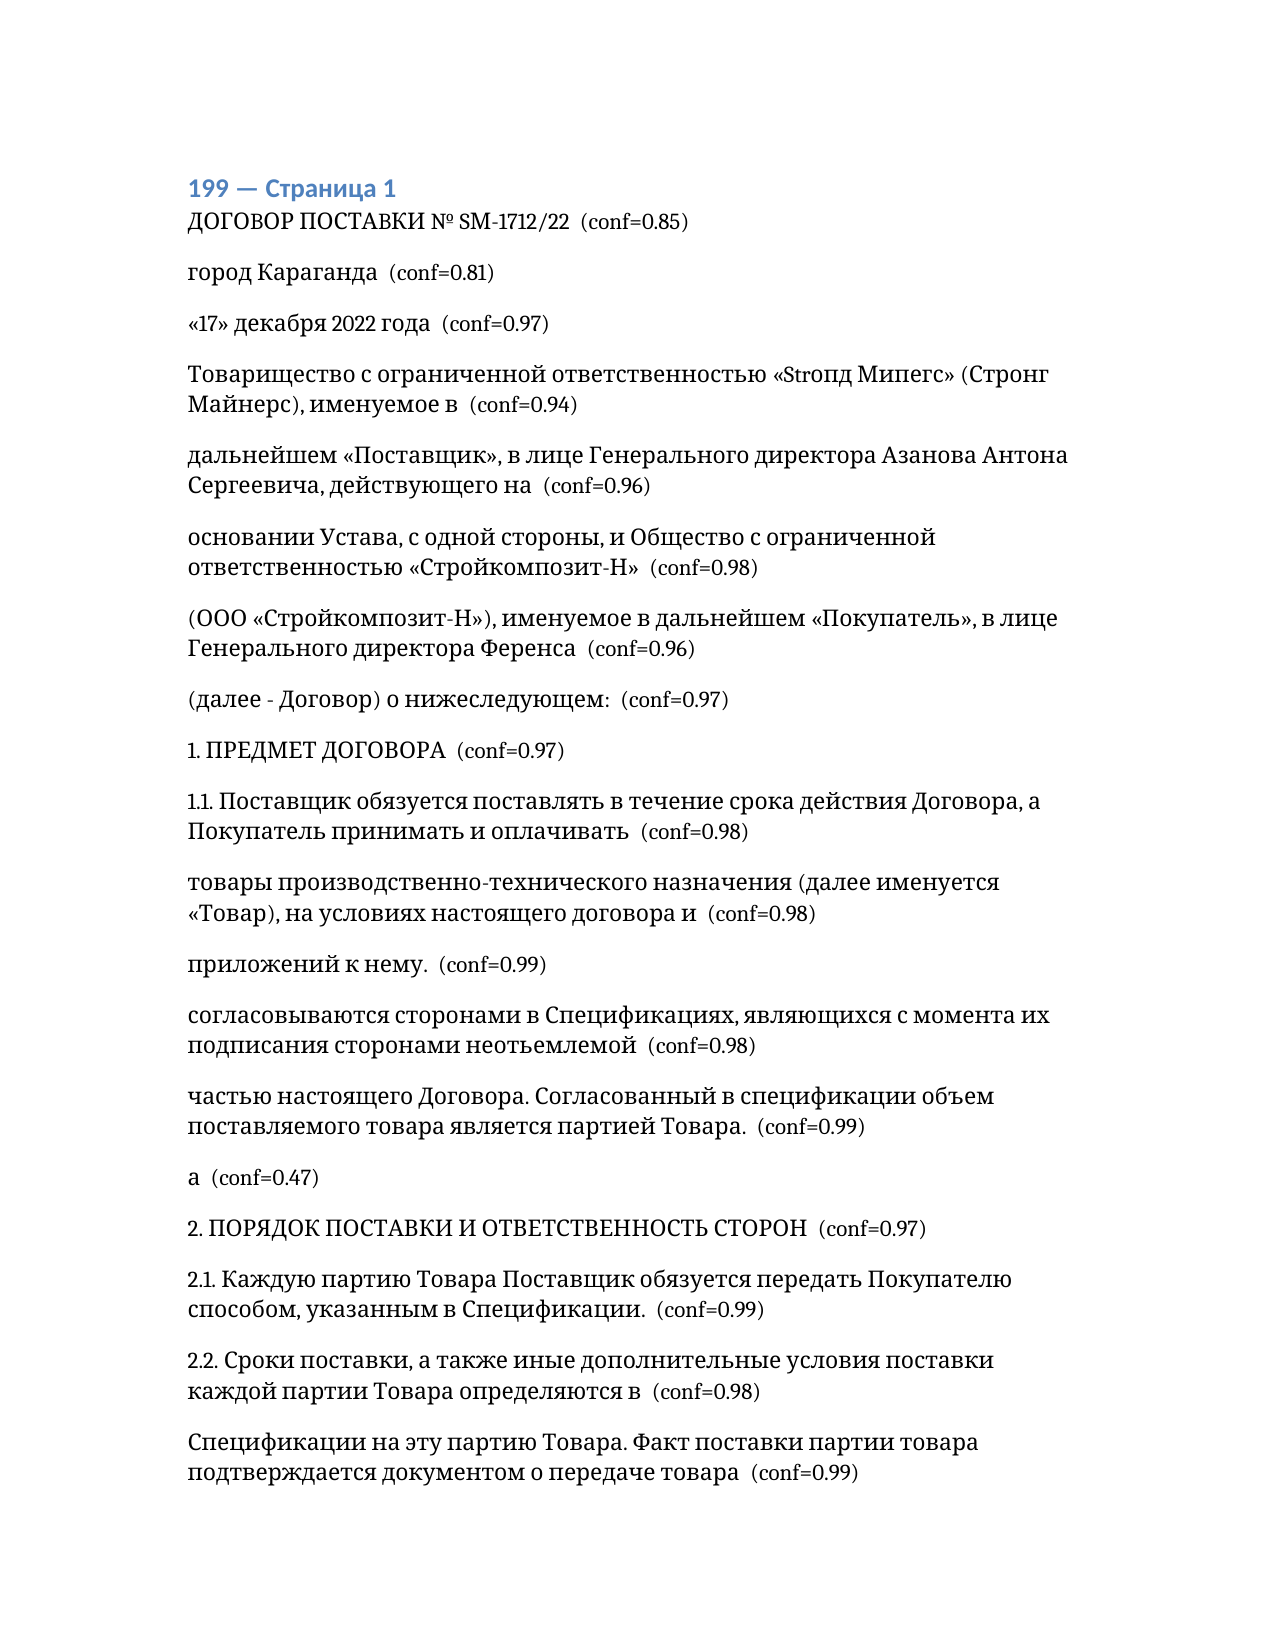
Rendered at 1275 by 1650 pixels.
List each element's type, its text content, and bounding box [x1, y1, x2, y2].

text ДОГОBОР ПОСТАBКИ № SМ-1712/22 (conf=0.85) [187, 209, 1087, 235]
text согласовываются сторонами в Спецификациях, являющихся с момента их подписания сторонами неотьемлемой (conf=0.98) [187, 1002, 1087, 1059]
text (далее - Договор) о нижеследующем: (conf=0.97) [187, 687, 1087, 713]
text частью настоящего Договора. Согласованный в спецификации объем поставляемого товара является партией Товара. (conf=0.99) [187, 1084, 1087, 1140]
text (ООО «Стройкомпозит-Н»), именуемое в дальнейшем «Покупатель», в лице Генерального директора Ференса (conf=0.96) [187, 606, 1087, 662]
text 2.2. Сроки поставки, а также иные дополнительные условия поставки каждой партии Товара определяются в (conf=0.98) [187, 1348, 1087, 1405]
text основании Устава, с одной стороны, и Общество с ограниченной ответственностью «Стройкомпозит-Н» (conf=0.98) [187, 524, 1087, 581]
text 2.1. Каждую партию Товара Поставщик обязуется передать Покупателю способом, указанным в Спецификации. (conf=0.99) [187, 1267, 1087, 1324]
text дальнейшем «Поставщик», в лице Генерального директора Азанова Антона Сергеевича, действующего на (conf=0.96) [187, 443, 1087, 500]
text товары производственно-технического назначения (далее именуется «Товар), на условиях настоящего договора и (conf=0.98) [187, 870, 1087, 927]
subtitle 199 — Страница 1 [187, 171, 1087, 204]
text 2. ПОРЯДОК ПОСТАВКИ И ОТВЕТСТВЕННОСТЬ СТОРОН (conf=0.97) [187, 1216, 1087, 1242]
text а (conf=0.47) [187, 1165, 1087, 1191]
text Товарищество с ограниченной ответственностью «Strопд Мипегс» (Стронг Майнерс), именуемое в (conf=0.94) [187, 362, 1087, 418]
text Спецификации на эту партию Товара. Факт поставки партии товара подтверждается документом о передаче товара (conf=0.99) [187, 1429, 1087, 1486]
text город Караганда (conf=0.81) [187, 260, 1087, 286]
text приложений к нему. (conf=0.99) [187, 951, 1087, 978]
text 1. ПРЕДМЕТ ДОГОВОРА (conf=0.97) [187, 738, 1087, 764]
text 1.1. Поставщик обязуется поставлять в течение срока действия Договора, а Покупатель принимать и оплачивать (conf=0.98) [187, 789, 1087, 846]
text «17» декабря 2022 года (conf=0.97) [187, 311, 1087, 337]
